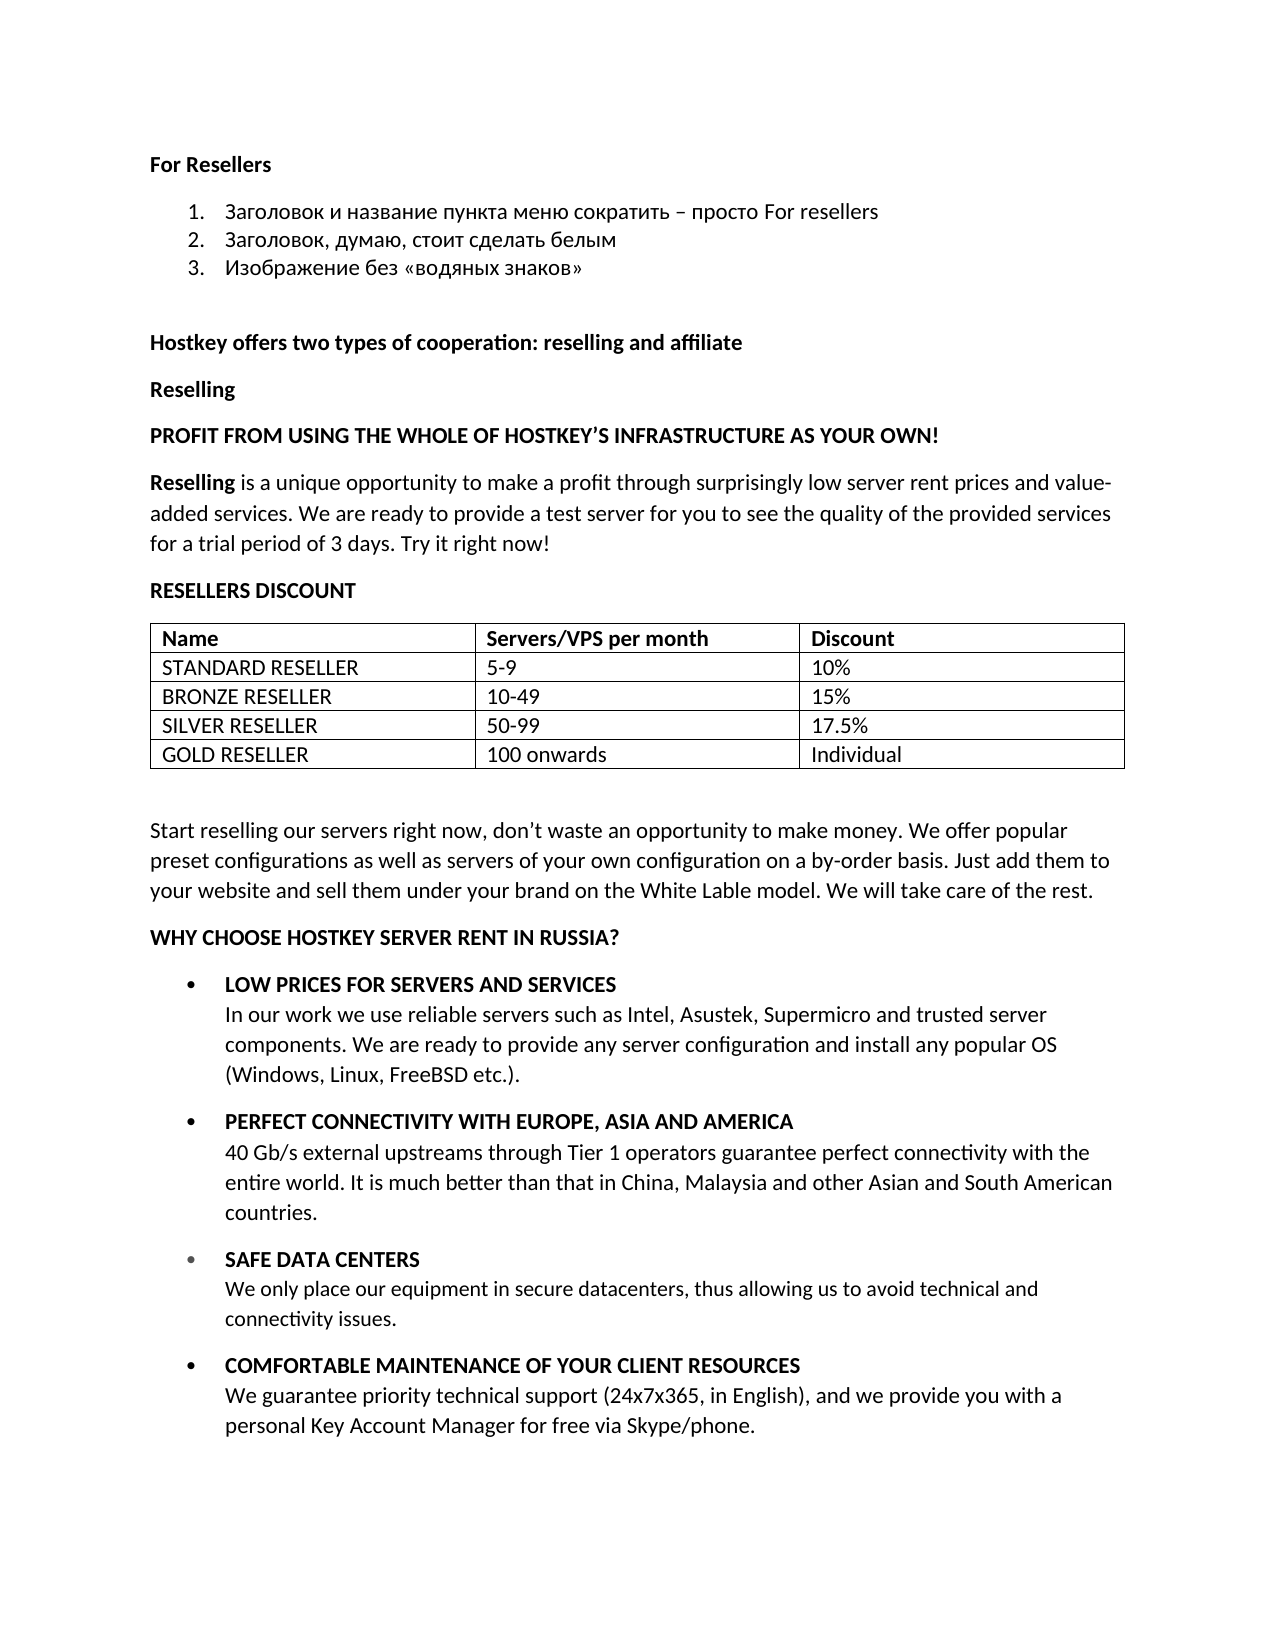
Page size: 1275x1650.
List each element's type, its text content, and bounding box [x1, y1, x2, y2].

table_cell SILVER RESELLER [151, 711, 475, 739]
list Заголовок и название пункта меню сократить – просто For resellers [187, 197, 1125, 225]
text Reselling is a unique opportunity to make a profit through surprisingly low server rent prices and value-added services. We are ready to provide a test server for you to see the quality of the provided services for a trial period of 3 days. Try it right now! [150, 468, 1125, 557]
table_cell 50-99 [476, 711, 799, 739]
list COMFORTABLE MAINTENANCE OF YOUR CLIENT RESOURCES We guarantee priority technical support (24х7х365, in English), and we provide you with a personal Key Account Manager for free via Skype/phone. [187, 1351, 1125, 1439]
table_cell BRONZE RESELLER [151, 682, 475, 710]
list Заголовок, думаю, стоит сделать белым [187, 225, 1125, 253]
text Reselling [150, 375, 1125, 403]
list PERFECT CONNECTIVITY WITH EUROPE, ASIA AND AMERICA 40 Gb/s external upstreams through Tier 1 operators guarantee perfect connectivity with the entire world. It is much better than that in China, Malaysia and other Asian and South American countries. [187, 1107, 1125, 1226]
table_cell 15% [800, 682, 1124, 710]
text Start reselling our servers right now, don’t waste an opportunity to make money. We offer popular preset configurations as well as servers of your own configuration on a by-order basis. Just add them to your website and sell them under your brand on the White Lable model. We will take care of the rest. [150, 816, 1125, 904]
table_cell STANDARD RESELLER [151, 653, 475, 681]
table_cell 100 onwards [476, 740, 799, 768]
table_cell 5-9 [476, 653, 799, 681]
text Hostkey offers two types of cooperation: reselling and affiliate [150, 328, 1125, 356]
table_header Servers/VPS per month [476, 624, 799, 652]
text WHY CHOOSE HOSTKEY SERVER RENT IN RUSSIA? [150, 923, 1125, 951]
table_cell 10-49 [476, 682, 799, 710]
list SAFE DATA CENTERS We only place our equipment in secure datacenters, thus allowing us to avoid technical and connectivity issues. [187, 1245, 1125, 1332]
table_header Name [151, 624, 475, 652]
table_cell Individual [800, 740, 1124, 768]
text PROFIT FROM USING THE WHOLE OF HOSTKEY’S INFRASTRUCTURE AS YOUR OWN! [150, 422, 1125, 449]
table_header Discount [800, 624, 1124, 652]
table_cell GOLD RESELLER [151, 740, 475, 768]
table_cell 10% [800, 653, 1124, 681]
list Изображение без «водяных знаков» [187, 253, 1125, 281]
text For Resellers [150, 150, 1125, 178]
list LOW PRICES FOR SERVERS AND SERVICES In our work we use reliable servers such as Intel, Asustek, Supermicro and trusted server components. We are ready to provide any server configuration and install any popular OS (Windows, Linux, FreeBSD etc.). [187, 970, 1125, 1089]
text RESELLERS DISCOUNT [150, 576, 1125, 604]
table_cell 17.5% [800, 711, 1124, 739]
